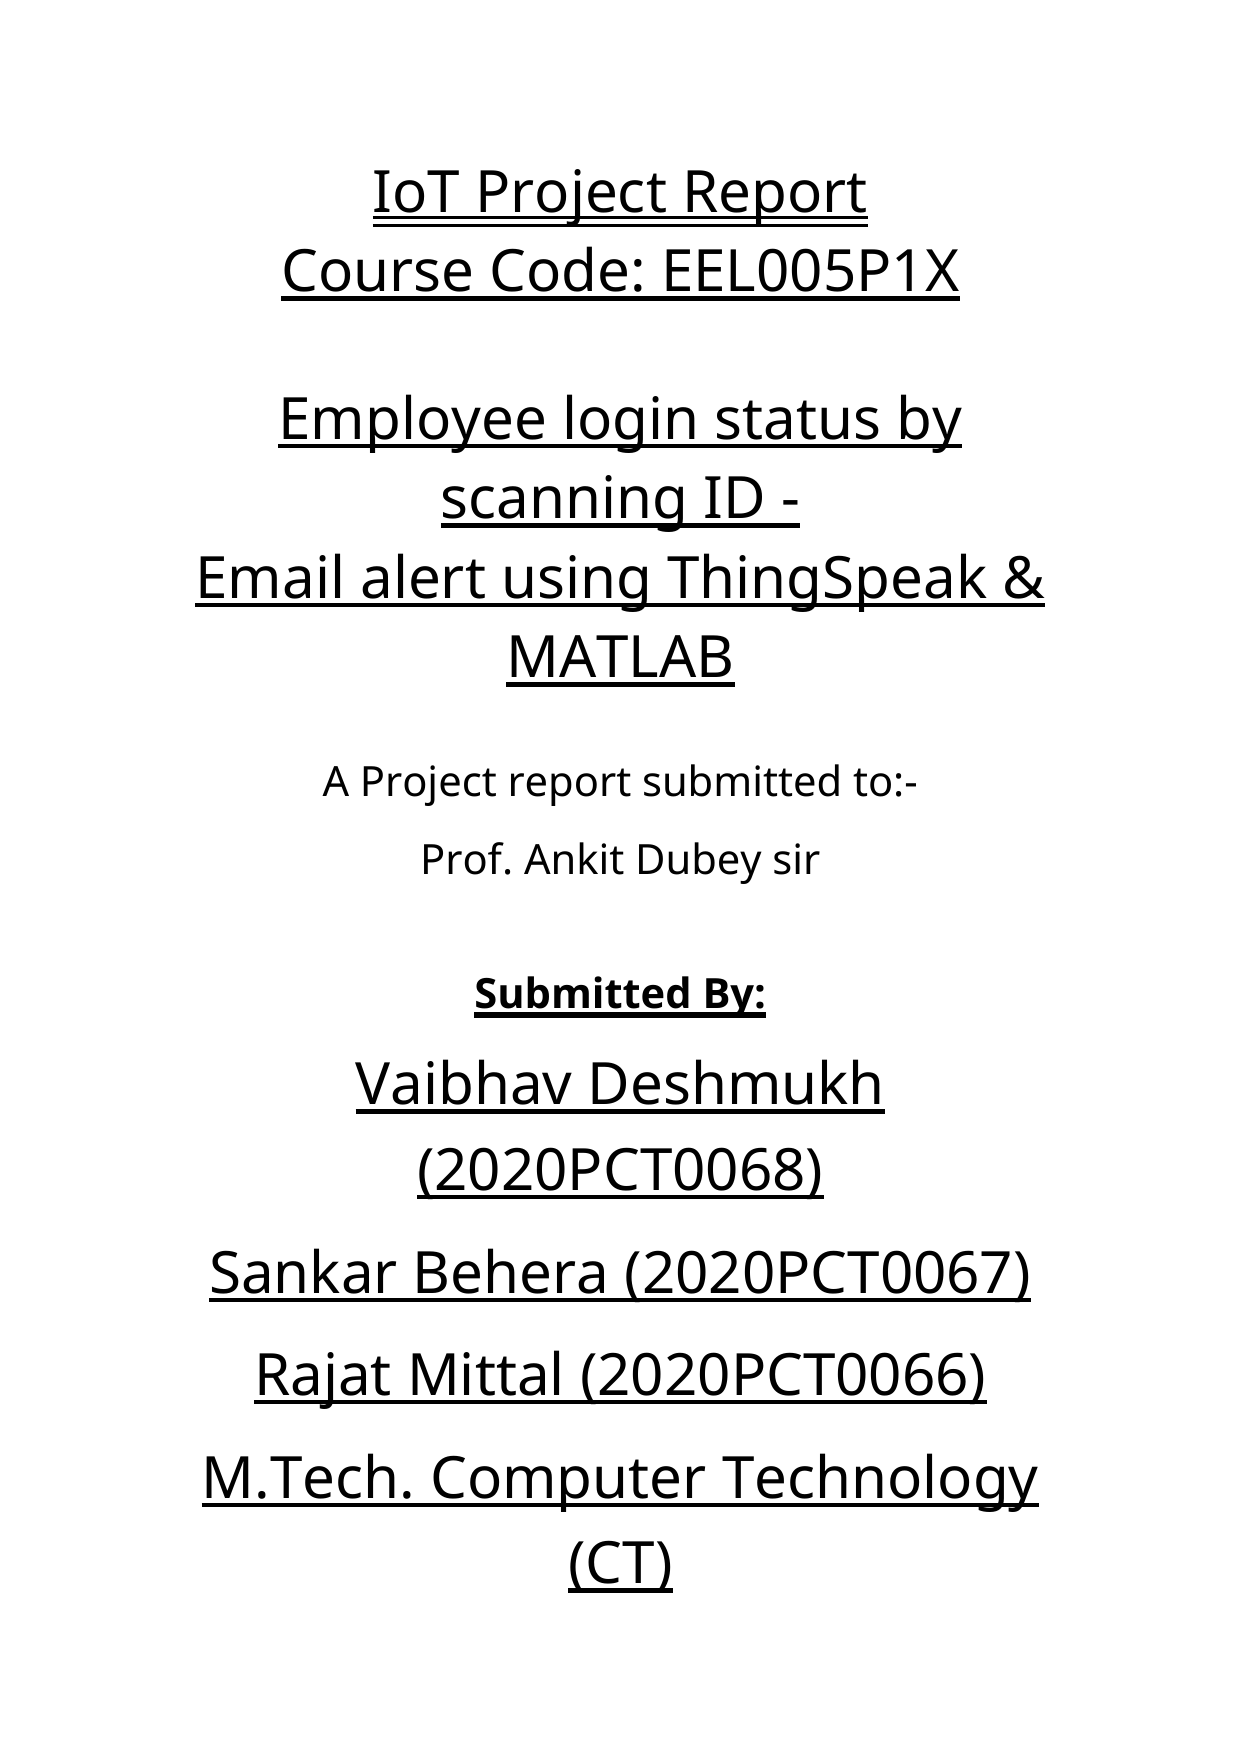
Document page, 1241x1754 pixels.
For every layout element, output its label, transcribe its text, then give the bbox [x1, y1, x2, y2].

text M.Tech. Computer Technology (CT) [150, 1436, 1090, 1601]
text Rajat Mittal (2020PCT0066) [150, 1333, 1090, 1413]
text Email alert using ThingSpeak & MATLAB [150, 536, 1090, 695]
text Prof. Ankit Dubey sir [150, 830, 1090, 886]
text Submitted By: [150, 964, 1090, 1021]
text Employee login status by scanning ID - [150, 377, 1090, 536]
text Vaibhav Deshmukh (2020PCT0068) [150, 1042, 1090, 1208]
text Sankar Behera (2020PCT0067) [150, 1231, 1090, 1310]
text IoT Project Report [150, 150, 1090, 229]
text A Project report submitted to:- [150, 752, 1090, 808]
text Course Code: EEL005P1X [150, 229, 1090, 309]
